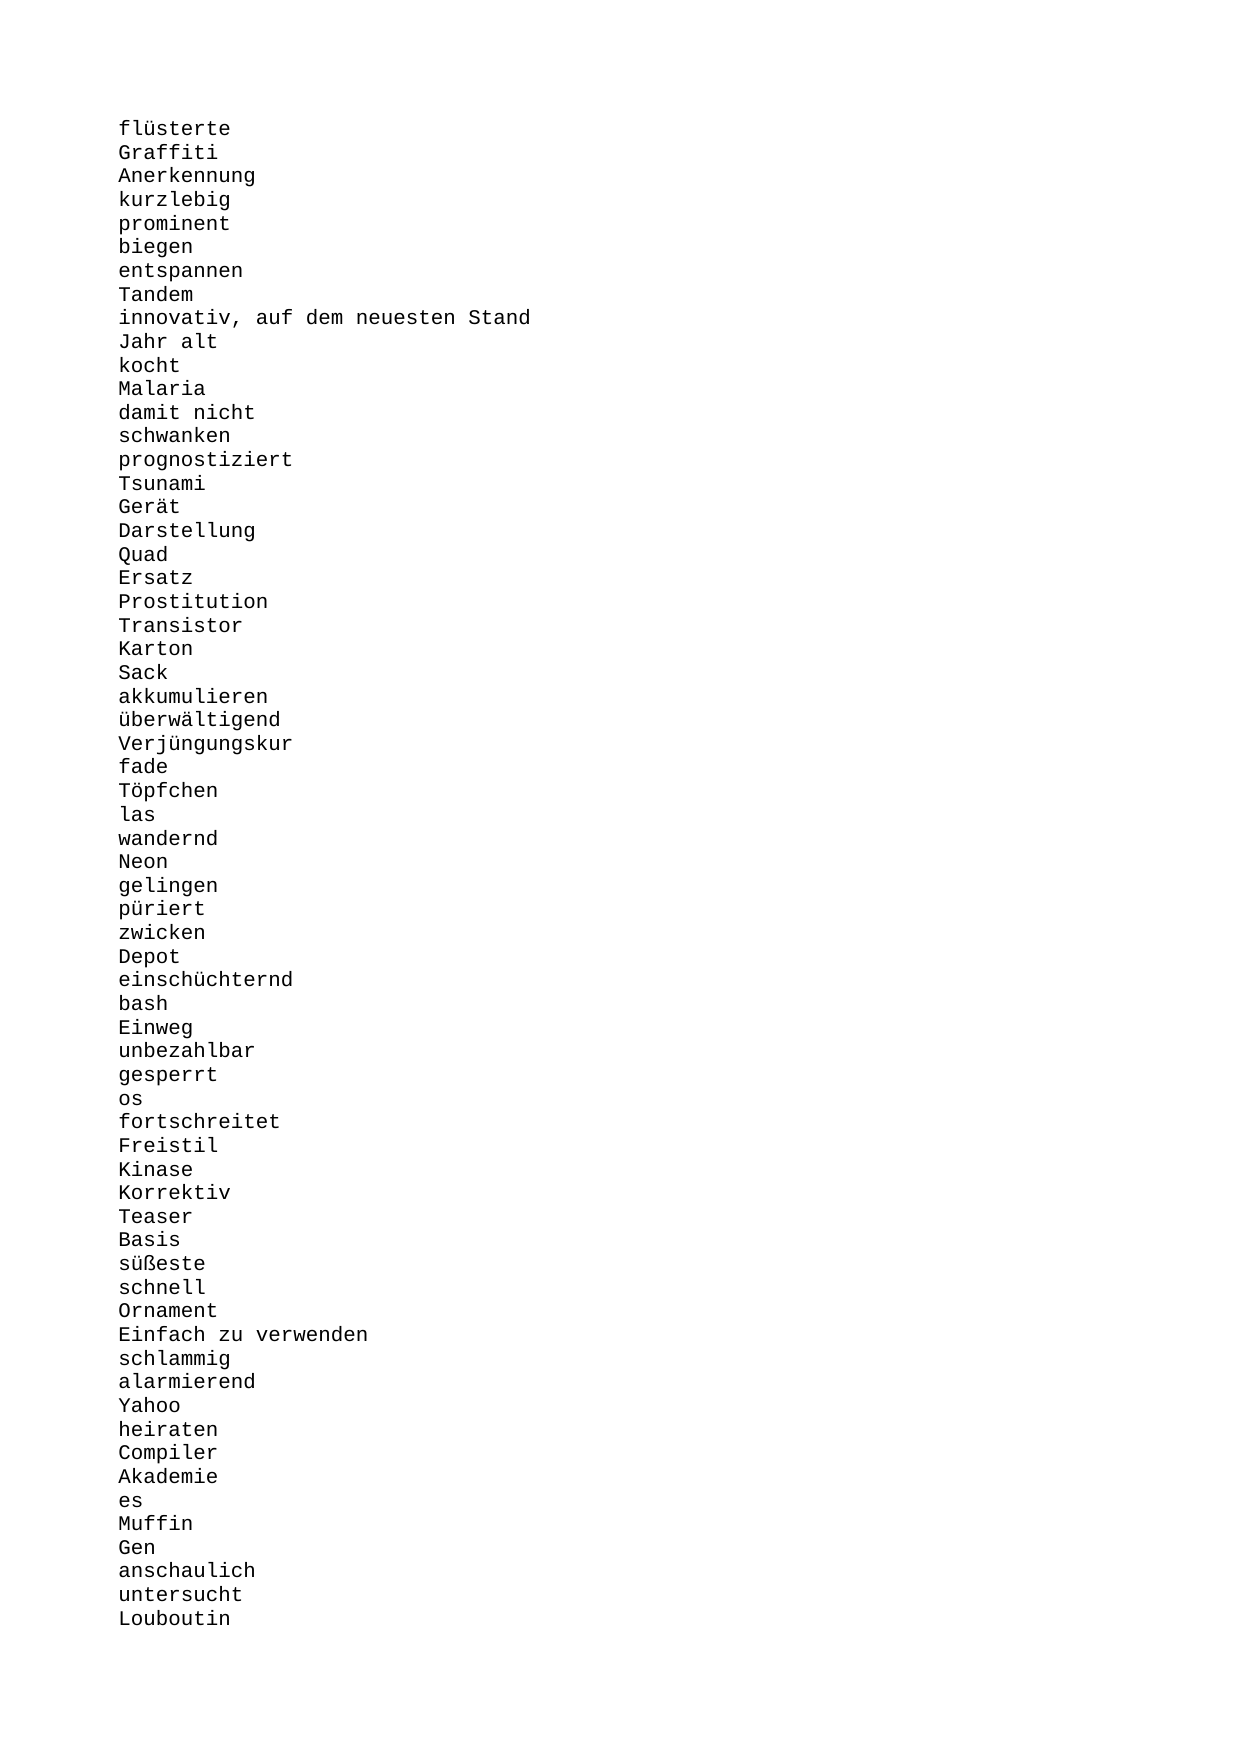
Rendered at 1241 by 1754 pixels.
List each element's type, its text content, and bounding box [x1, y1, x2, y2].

text Basis [118, 1229, 1122, 1253]
text Prostitution [118, 591, 1122, 615]
text Karton [118, 638, 1122, 662]
text untersucht [118, 1584, 1122, 1608]
text Graffiti [118, 142, 1122, 165]
text Gen [118, 1537, 1122, 1561]
text os [118, 1088, 1122, 1111]
text gelingen [118, 875, 1122, 898]
text Anerkennung [118, 165, 1122, 189]
text Verjüngungskur [118, 733, 1122, 757]
text Sack [118, 662, 1122, 686]
text einschüchternd [118, 969, 1122, 993]
text schnell [118, 1277, 1122, 1300]
text Neon [118, 851, 1122, 875]
text Ersatz [118, 567, 1122, 591]
text las [118, 804, 1122, 827]
text Darstellung [118, 520, 1122, 544]
text alarmierend [118, 1371, 1122, 1395]
text Louboutin [118, 1608, 1122, 1631]
text kocht [118, 354, 1122, 378]
text Malaria [118, 378, 1122, 402]
text schwanken [118, 426, 1122, 449]
text Korrektiv [118, 1182, 1122, 1206]
text wandernd [118, 827, 1122, 851]
text prominent [118, 213, 1122, 236]
text Tsunami [118, 473, 1122, 496]
text prognostiziert [118, 449, 1122, 473]
text akkumulieren [118, 686, 1122, 709]
text gesperrt [118, 1064, 1122, 1088]
text es [118, 1489, 1122, 1513]
text anschaulich [118, 1561, 1122, 1584]
text Tandem [118, 284, 1122, 307]
text flüsterte [118, 118, 1122, 142]
text Freistil [118, 1135, 1122, 1158]
text Akademie [118, 1466, 1122, 1489]
text fade [118, 757, 1122, 780]
text innovativ, auf dem neuesten Stand [118, 307, 1122, 331]
text heiraten [118, 1419, 1122, 1442]
text Compiler [118, 1442, 1122, 1466]
text damit nicht [118, 402, 1122, 426]
text Muffin [118, 1513, 1122, 1537]
text Transistor [118, 615, 1122, 638]
text schlammig [118, 1348, 1122, 1371]
text Ornament [118, 1300, 1122, 1324]
text zwicken [118, 922, 1122, 946]
text Teaser [118, 1206, 1122, 1229]
text bash [118, 993, 1122, 1017]
text süßeste [118, 1253, 1122, 1277]
text Einweg [118, 1017, 1122, 1040]
text fortschreitet [118, 1111, 1122, 1135]
text überwältigend [118, 709, 1122, 733]
text entspannen [118, 260, 1122, 284]
text püriert [118, 898, 1122, 922]
text Yahoo [118, 1395, 1122, 1419]
text Jahr alt [118, 331, 1122, 354]
text Depot [118, 946, 1122, 969]
text kurzlebig [118, 189, 1122, 213]
text biegen [118, 236, 1122, 260]
text Quad [118, 544, 1122, 567]
text Einfach zu verwenden [118, 1324, 1122, 1348]
text Töpfchen [118, 780, 1122, 804]
text Kinase [118, 1158, 1122, 1182]
text unbezahlbar [118, 1040, 1122, 1064]
text Gerät [118, 496, 1122, 520]
